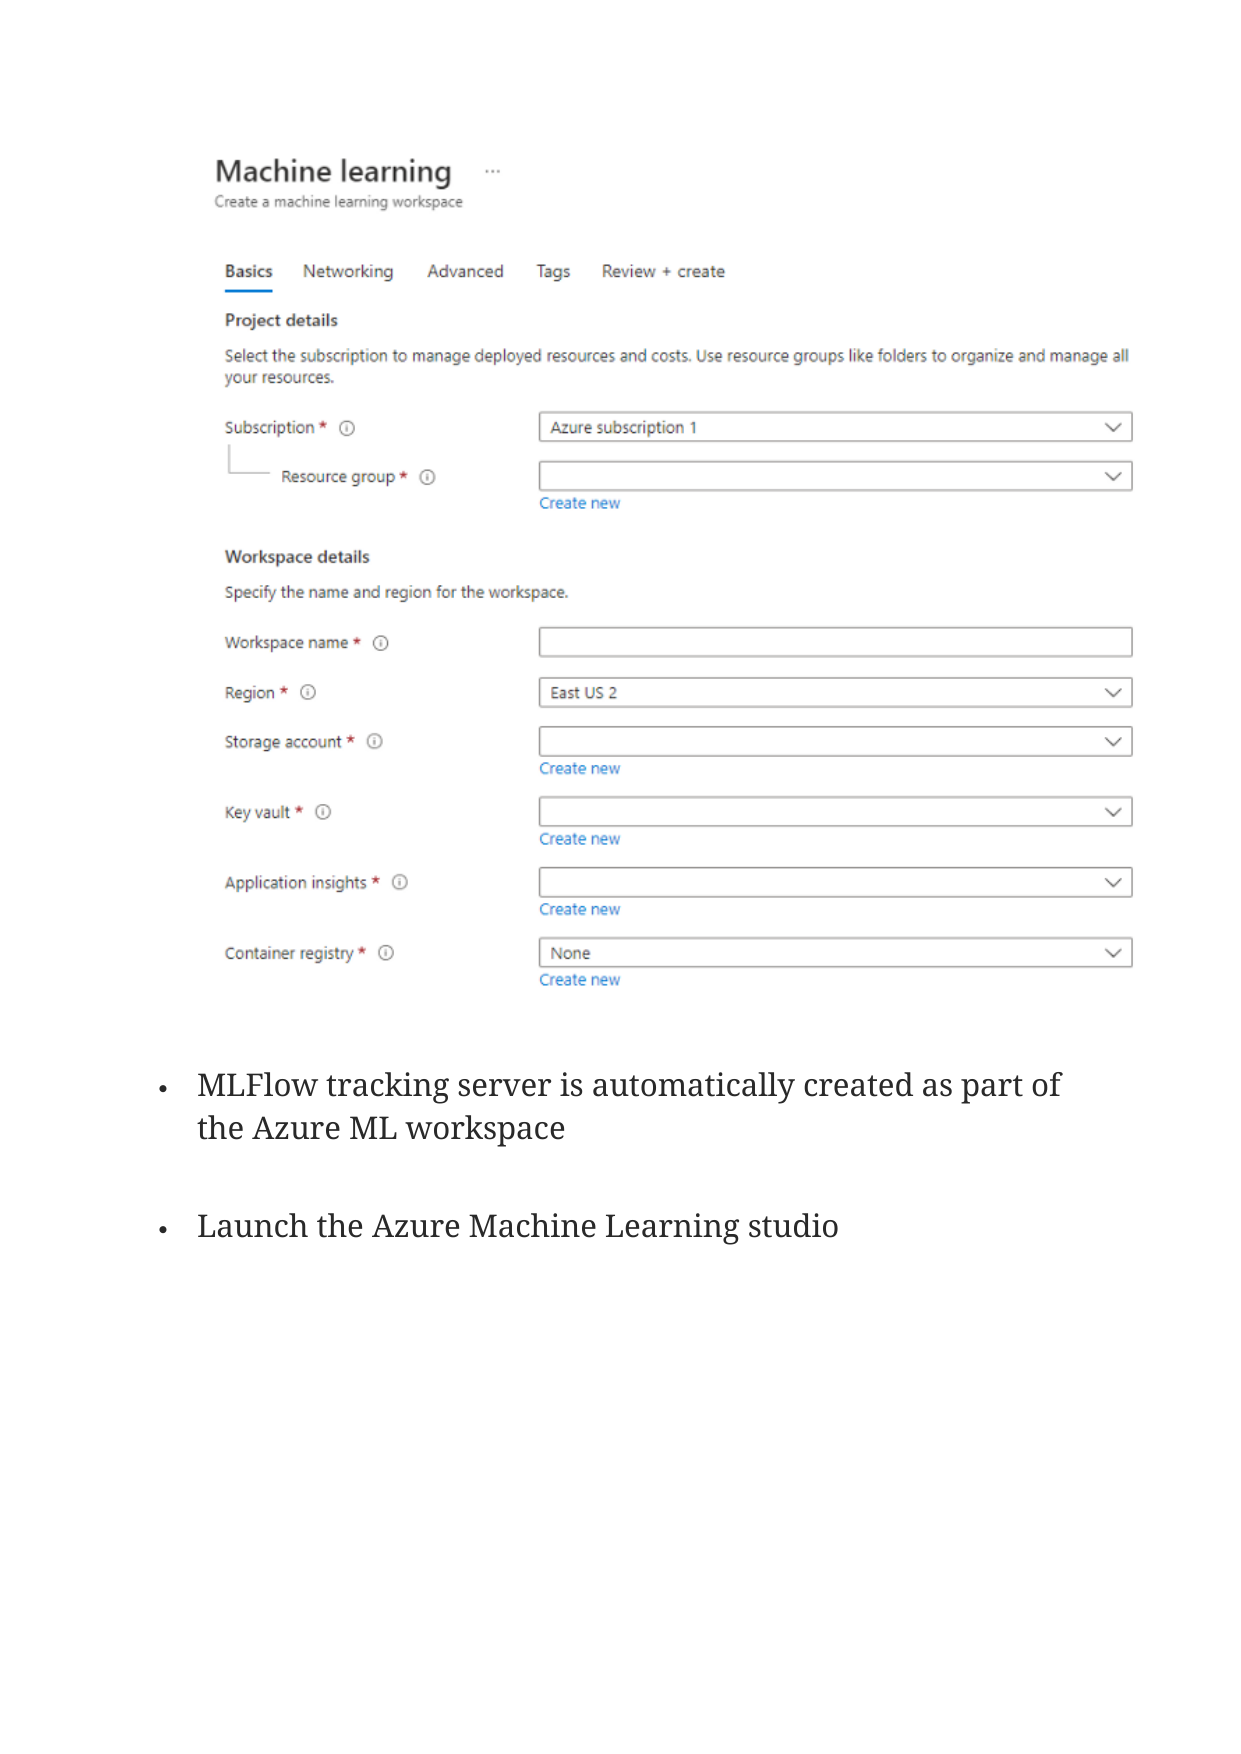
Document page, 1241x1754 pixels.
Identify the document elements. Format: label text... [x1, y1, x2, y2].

list MLFlow tracking server is automatically created as part of the Azure ML workspace [159, 1061, 1090, 1149]
list Launch the Azure Machine Learning studio [159, 1202, 1090, 1246]
picture [196, 150, 1172, 1008]
